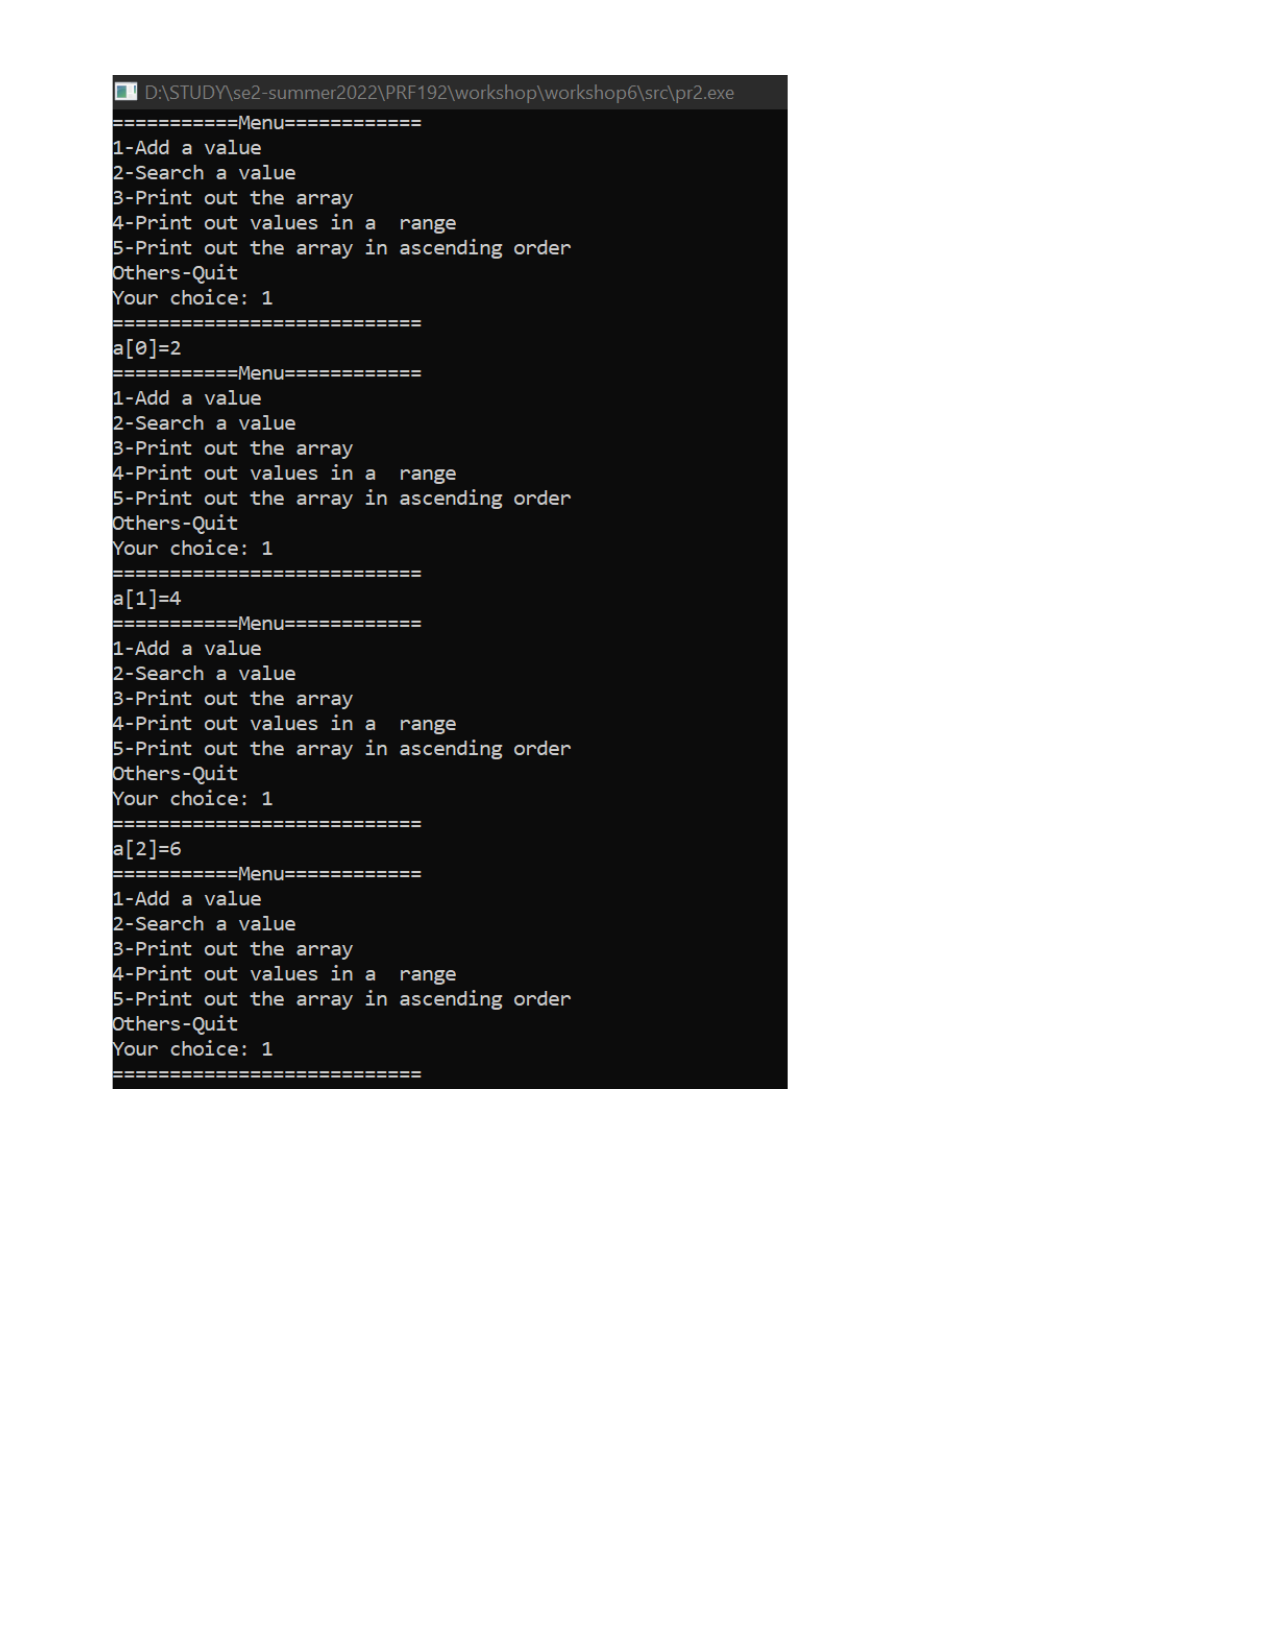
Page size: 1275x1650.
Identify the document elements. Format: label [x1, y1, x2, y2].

picture [112, 75, 788, 1089]
